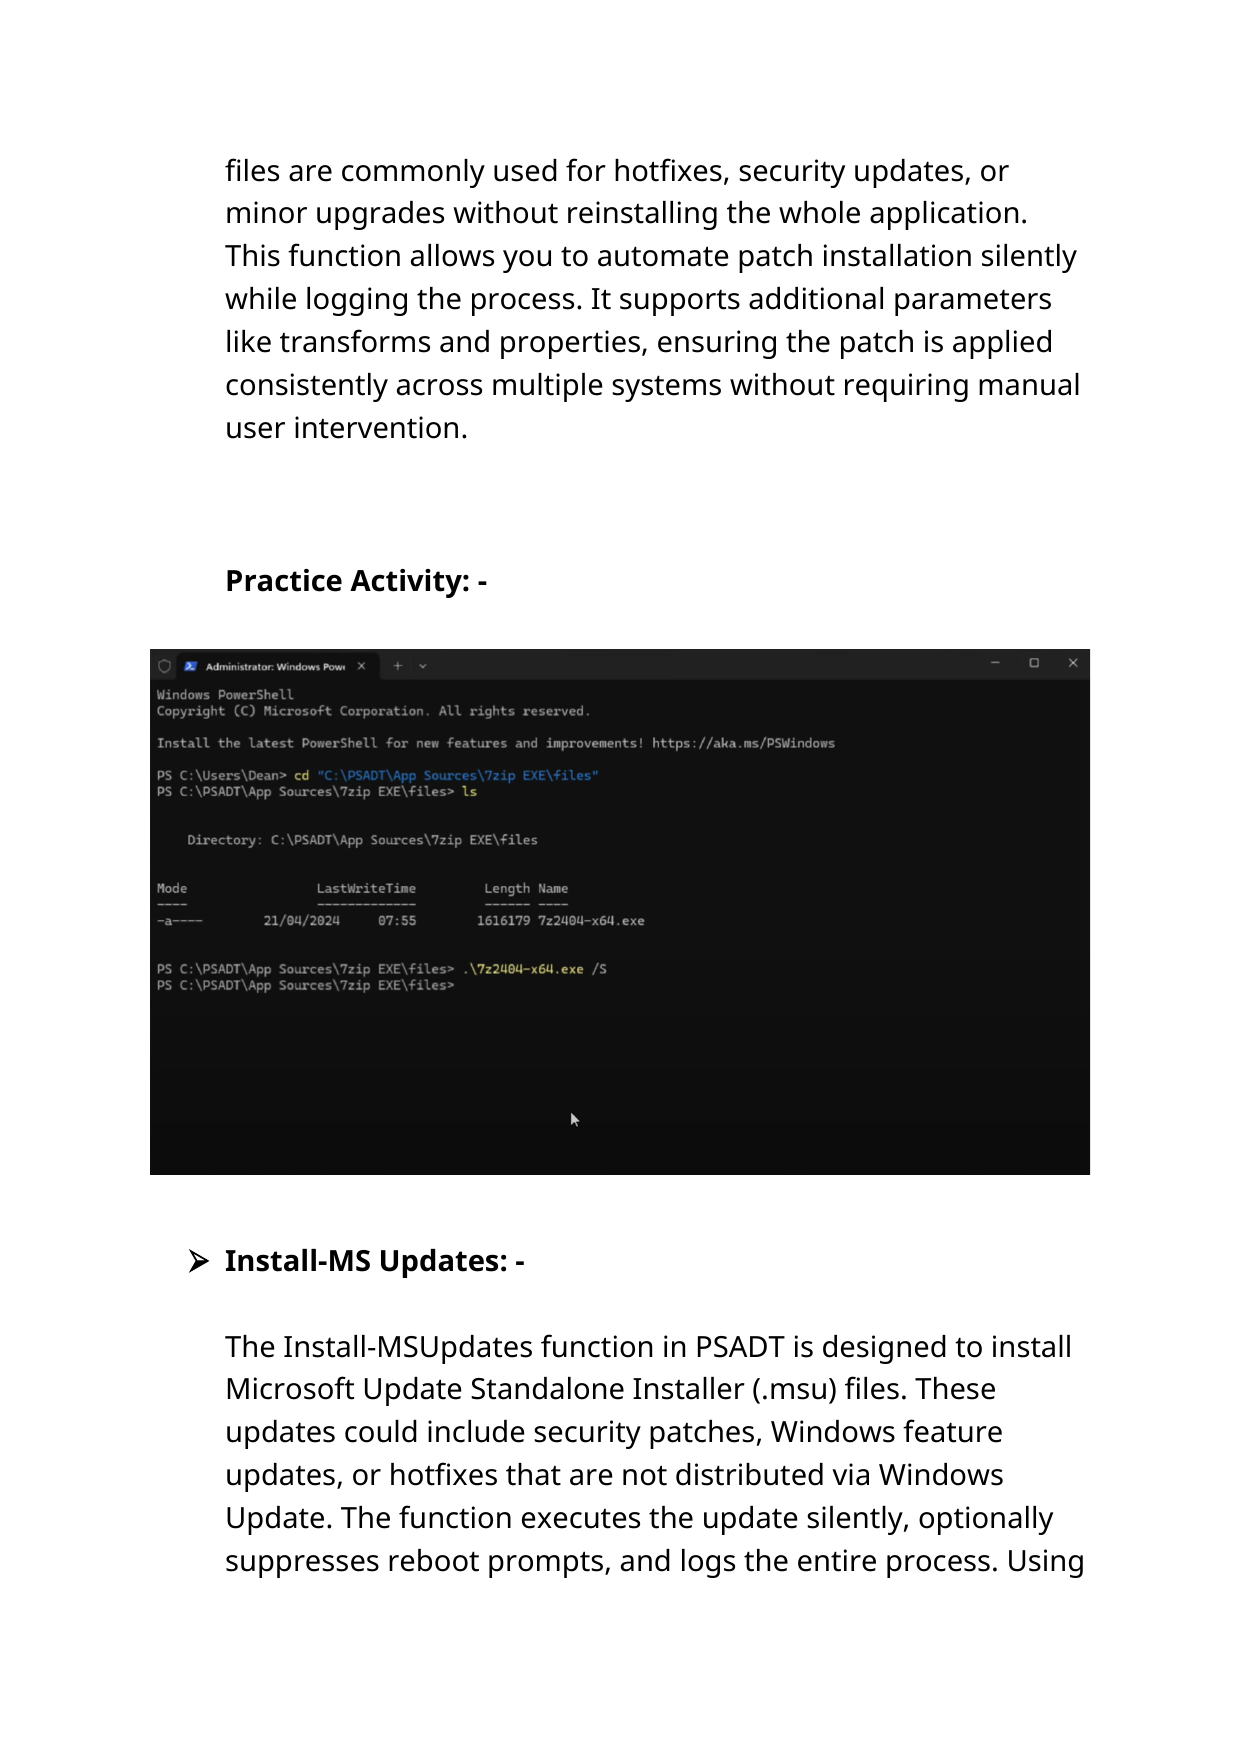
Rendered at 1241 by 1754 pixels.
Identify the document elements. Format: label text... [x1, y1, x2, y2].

picture [150, 649, 1091, 1175]
list Practice Activity: - [225, 560, 1090, 600]
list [225, 1326, 1090, 1579]
list Install-MS Updates: - [187, 1240, 1090, 1280]
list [225, 150, 1090, 447]
